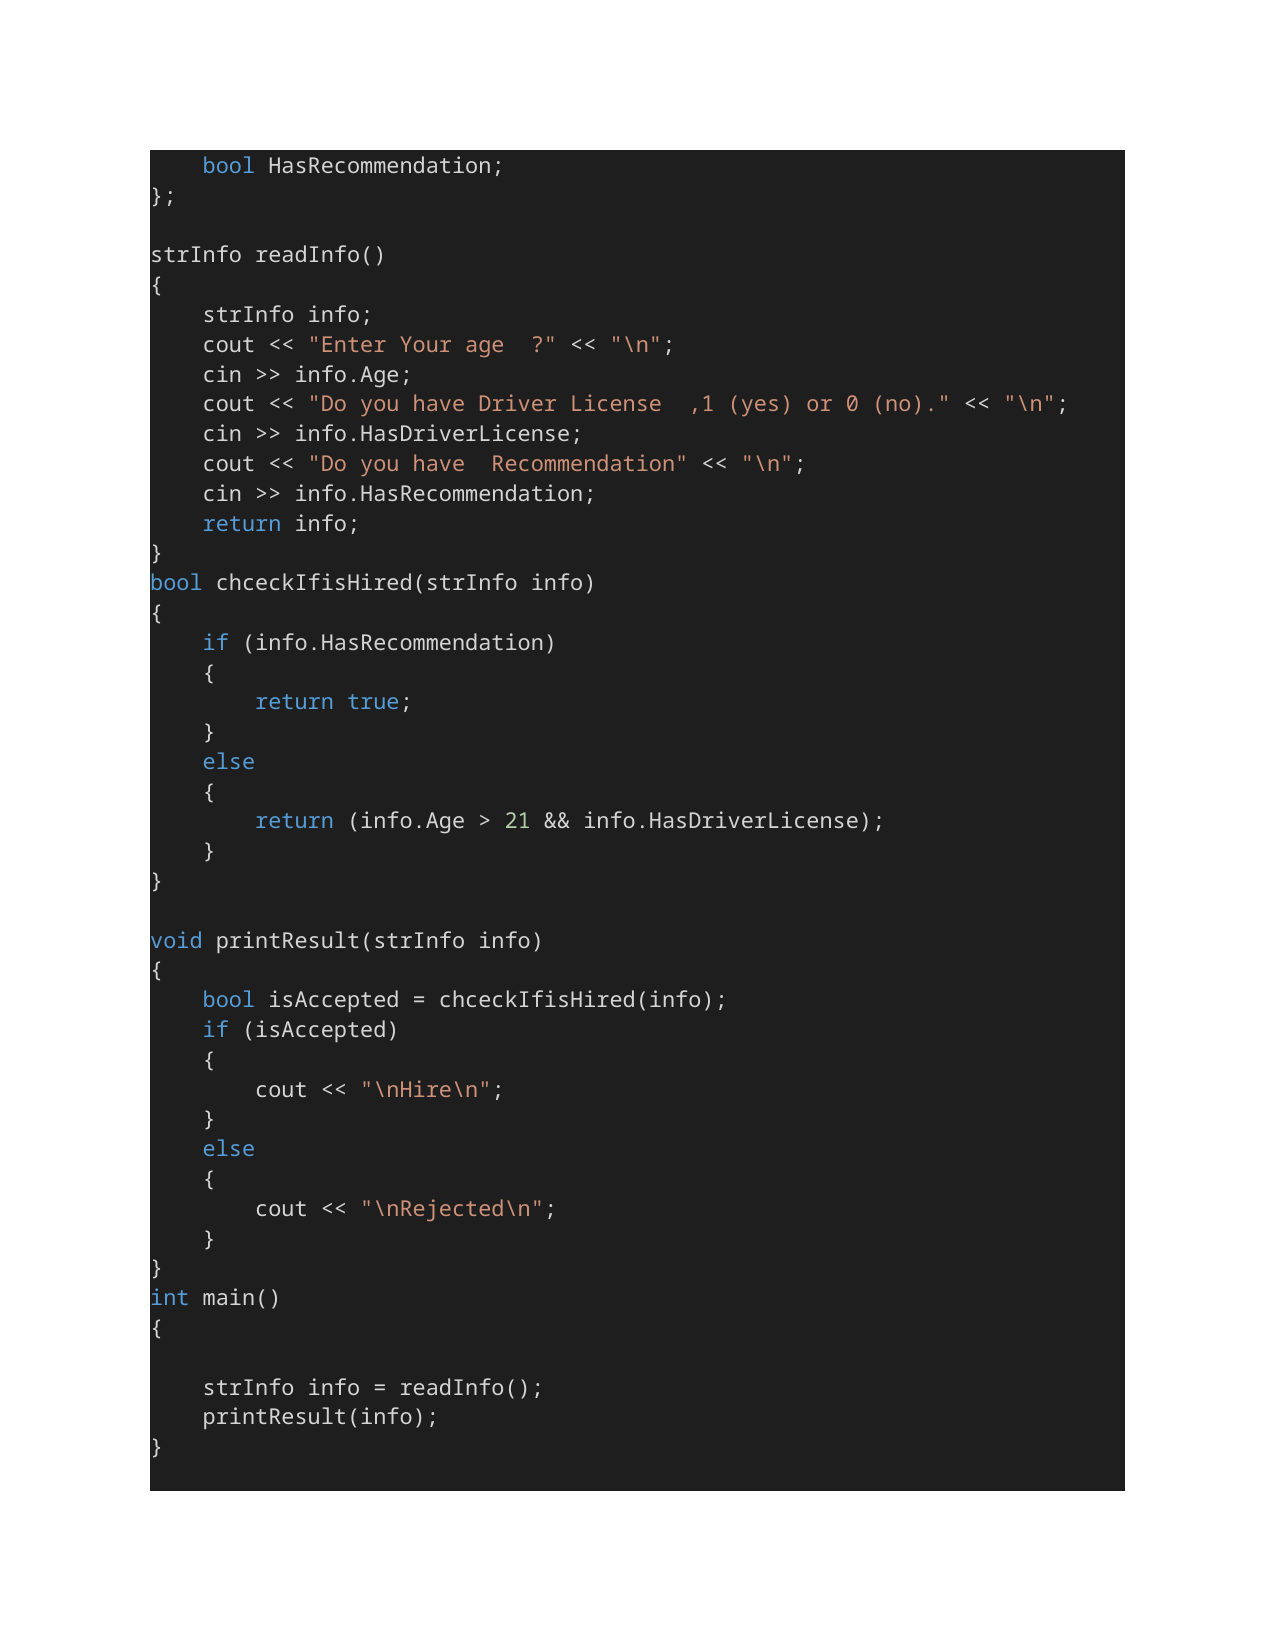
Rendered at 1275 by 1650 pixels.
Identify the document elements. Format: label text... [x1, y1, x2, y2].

text cin >> info.HasDriverLicense; [150, 418, 1125, 448]
text return info; [150, 507, 1125, 537]
text else [150, 746, 1125, 776]
text { [150, 1163, 1125, 1193]
text } [150, 1431, 1125, 1461]
text cout << "Do you have Driver License ,1 (yes) or 0 (no)." << "\n"; [150, 388, 1125, 418]
text cout << "\nHire\n"; [150, 1073, 1125, 1103]
text if (isAccepted) [150, 1014, 1125, 1044]
text cin >> info.Age; [150, 358, 1125, 388]
text } [150, 1222, 1125, 1252]
text cout << "\nRejected\n"; [150, 1193, 1125, 1222]
text } [150, 1252, 1125, 1282]
text strInfo info; [150, 299, 1125, 329]
text return true; [150, 686, 1125, 716]
text { [150, 776, 1125, 805]
text { [150, 597, 1125, 627]
text strInfo readInfo() [150, 239, 1125, 269]
text bool HasRecommendation; [150, 150, 1125, 180]
text void printResult(strInfo info) [150, 924, 1125, 954]
text } [150, 537, 1125, 567]
text { [150, 1044, 1125, 1073]
text cout << "Do you have Recommendation" << "\n"; [150, 448, 1125, 478]
text } [150, 1103, 1125, 1133]
text printResult(info); [150, 1401, 1125, 1431]
text cout << "Enter Your age ?" << "\n"; [150, 329, 1125, 358]
text } [150, 835, 1125, 865]
text { [150, 954, 1125, 984]
text else [150, 1133, 1125, 1163]
text return (info.Age > 21 && info.HasDriverLicense); [150, 805, 1125, 835]
text bool chceckIfisHired(strInfo info) [150, 567, 1125, 597]
text }; [150, 180, 1125, 209]
text bool isAccepted = chceckIfisHired(info); [150, 984, 1125, 1014]
text } [150, 865, 1125, 895]
text cin >> info.HasRecommendation; [150, 478, 1125, 507]
text } [150, 716, 1125, 746]
text int main() [150, 1282, 1125, 1312]
text { [150, 656, 1125, 686]
text { [150, 269, 1125, 299]
text strInfo info = readInfo(); [150, 1371, 1125, 1401]
text if (info.HasRecommendation) [150, 627, 1125, 656]
text { [150, 1312, 1125, 1342]
